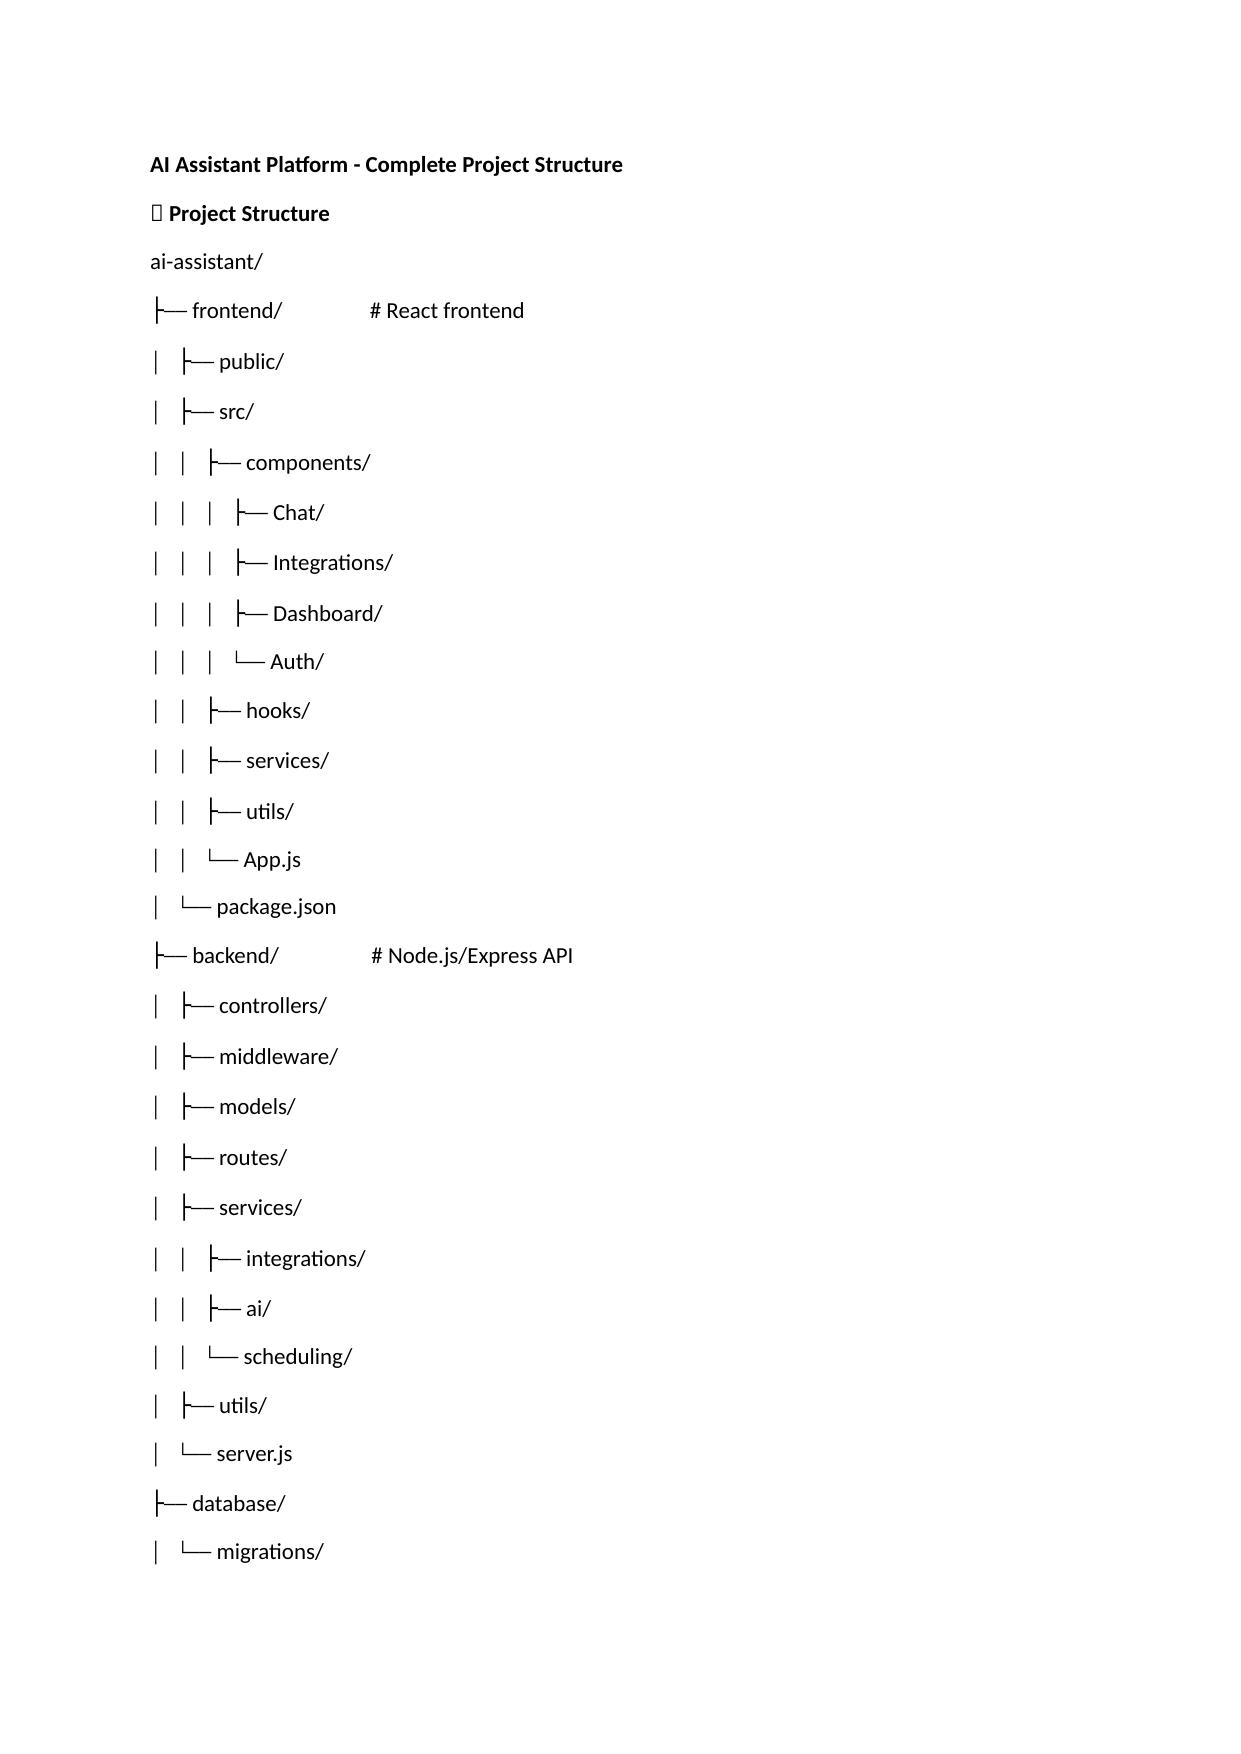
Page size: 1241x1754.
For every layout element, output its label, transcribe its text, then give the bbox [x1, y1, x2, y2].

text │ ├── services/ [150, 1191, 1090, 1222]
text ├── frontend/ # React frontend [150, 294, 1090, 325]
text ├── database/ [150, 1486, 1090, 1518]
text │ │ ├── hooks/ [150, 694, 1090, 725]
text │ ├── routes/ [150, 1141, 1090, 1172]
text │ │ │ ├── Integrations/ [150, 546, 1090, 577]
text │ │ └── App.js [150, 845, 1090, 873]
text │ │ │ └── Auth/ [150, 647, 1090, 675]
text │ │ ├── components/ [150, 445, 1090, 477]
text │ ├── controllers/ [150, 989, 1090, 1021]
text AI Assistant Platform - Complete Project Structure [150, 150, 1090, 178]
text │ ├── middleware/ [150, 1040, 1090, 1071]
text │ │ ├── services/ [150, 744, 1090, 776]
text │ └── server.js [150, 1439, 1090, 1468]
text 📁 Project Structure [150, 197, 1090, 228]
text │ ├── public/ [150, 344, 1090, 376]
text │ │ │ ├── Dashboard/ [150, 597, 1090, 628]
text │ ├── models/ [150, 1090, 1090, 1121]
text ai-assistant/ [150, 247, 1090, 275]
text │ │ └── scheduling/ [150, 1342, 1090, 1370]
text ├── backend/ # Node.js/Express API [150, 939, 1090, 970]
text │ │ ├── utils/ [150, 795, 1090, 826]
text │ ├── utils/ [150, 1389, 1090, 1420]
text │ │ ├── integrations/ [150, 1241, 1090, 1273]
text │ │ ├── ai/ [150, 1292, 1090, 1323]
text │ └── package.json [150, 892, 1090, 920]
text │ └── migrations/ [150, 1537, 1090, 1565]
text │ ├── src/ [150, 395, 1090, 426]
text │ │ │ ├── Chat/ [150, 496, 1090, 527]
